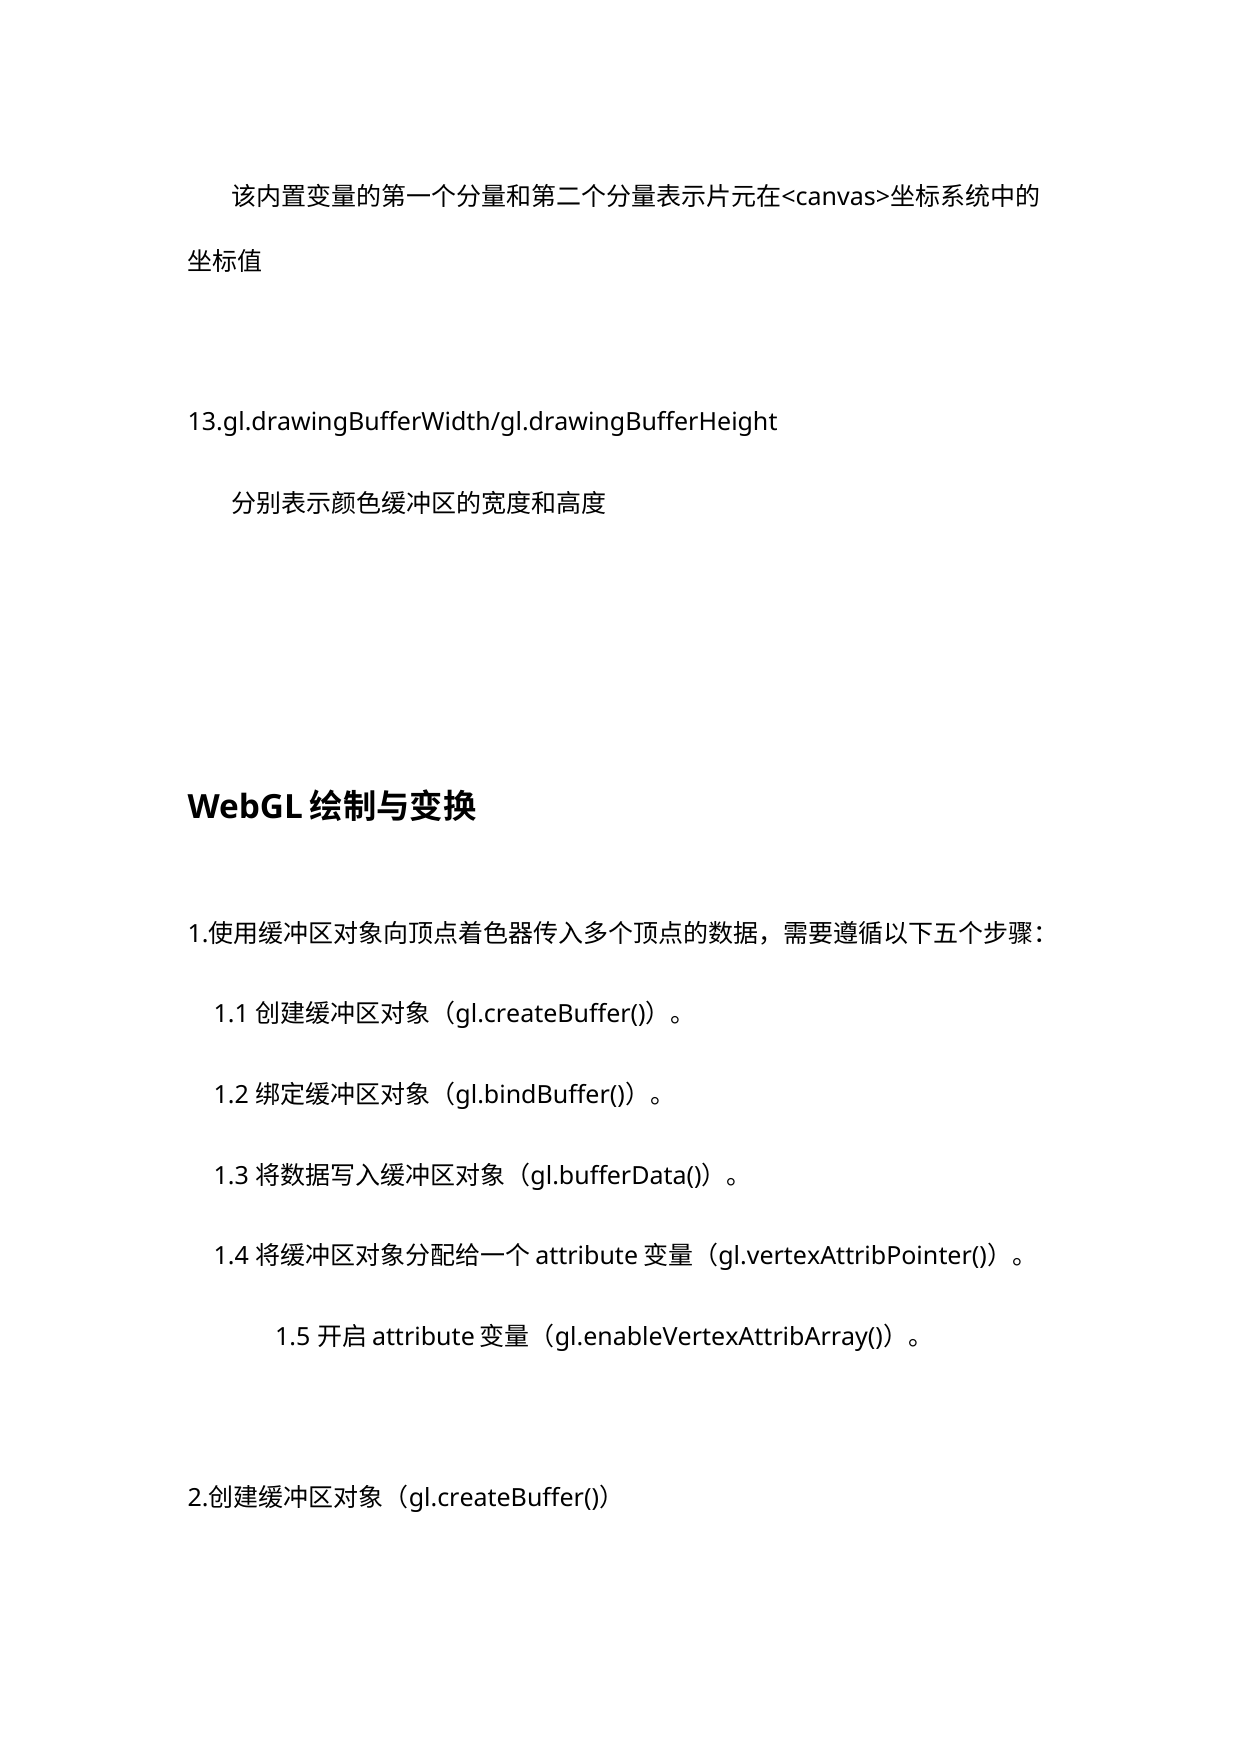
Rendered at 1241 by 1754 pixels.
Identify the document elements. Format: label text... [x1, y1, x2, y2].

text 1.2 绑定缓冲区对象（gl.bindBuffer()）。 [187, 1060, 1053, 1125]
text 1.3 将数据写入缓冲区对象（gl.bufferData()）。 [187, 1141, 1053, 1206]
text 13.gl.drawingBufferWidth/gl.drawingBufferHeight [187, 388, 1053, 453]
text 该内置变量的第一个分量和第二个分量表示片元在<canvas>坐标系统中的坐标值 [187, 162, 1053, 292]
text 分别表示颜色缓冲区的宽度和高度 [187, 469, 1053, 534]
text 1.5 开启attribute变量（gl.enableVertexAttribArray()）。 [187, 1302, 1053, 1367]
text 1.1 创建缓冲区对象（gl.createBuffer()）。 [187, 979, 1053, 1044]
text 1.使用缓冲区对象向顶点着色器传入多个顶点的数据，需要遵循以下五个步骤： [187, 899, 1053, 964]
subtitle WebGL绘制与变换 [187, 772, 1053, 837]
text 2.创建缓冲区对象（gl.createBuffer()） [187, 1463, 1053, 1528]
text 1.4 将缓冲区对象分配给一个attribute变量（gl.vertexAttribPointer()）。 [187, 1221, 1053, 1286]
